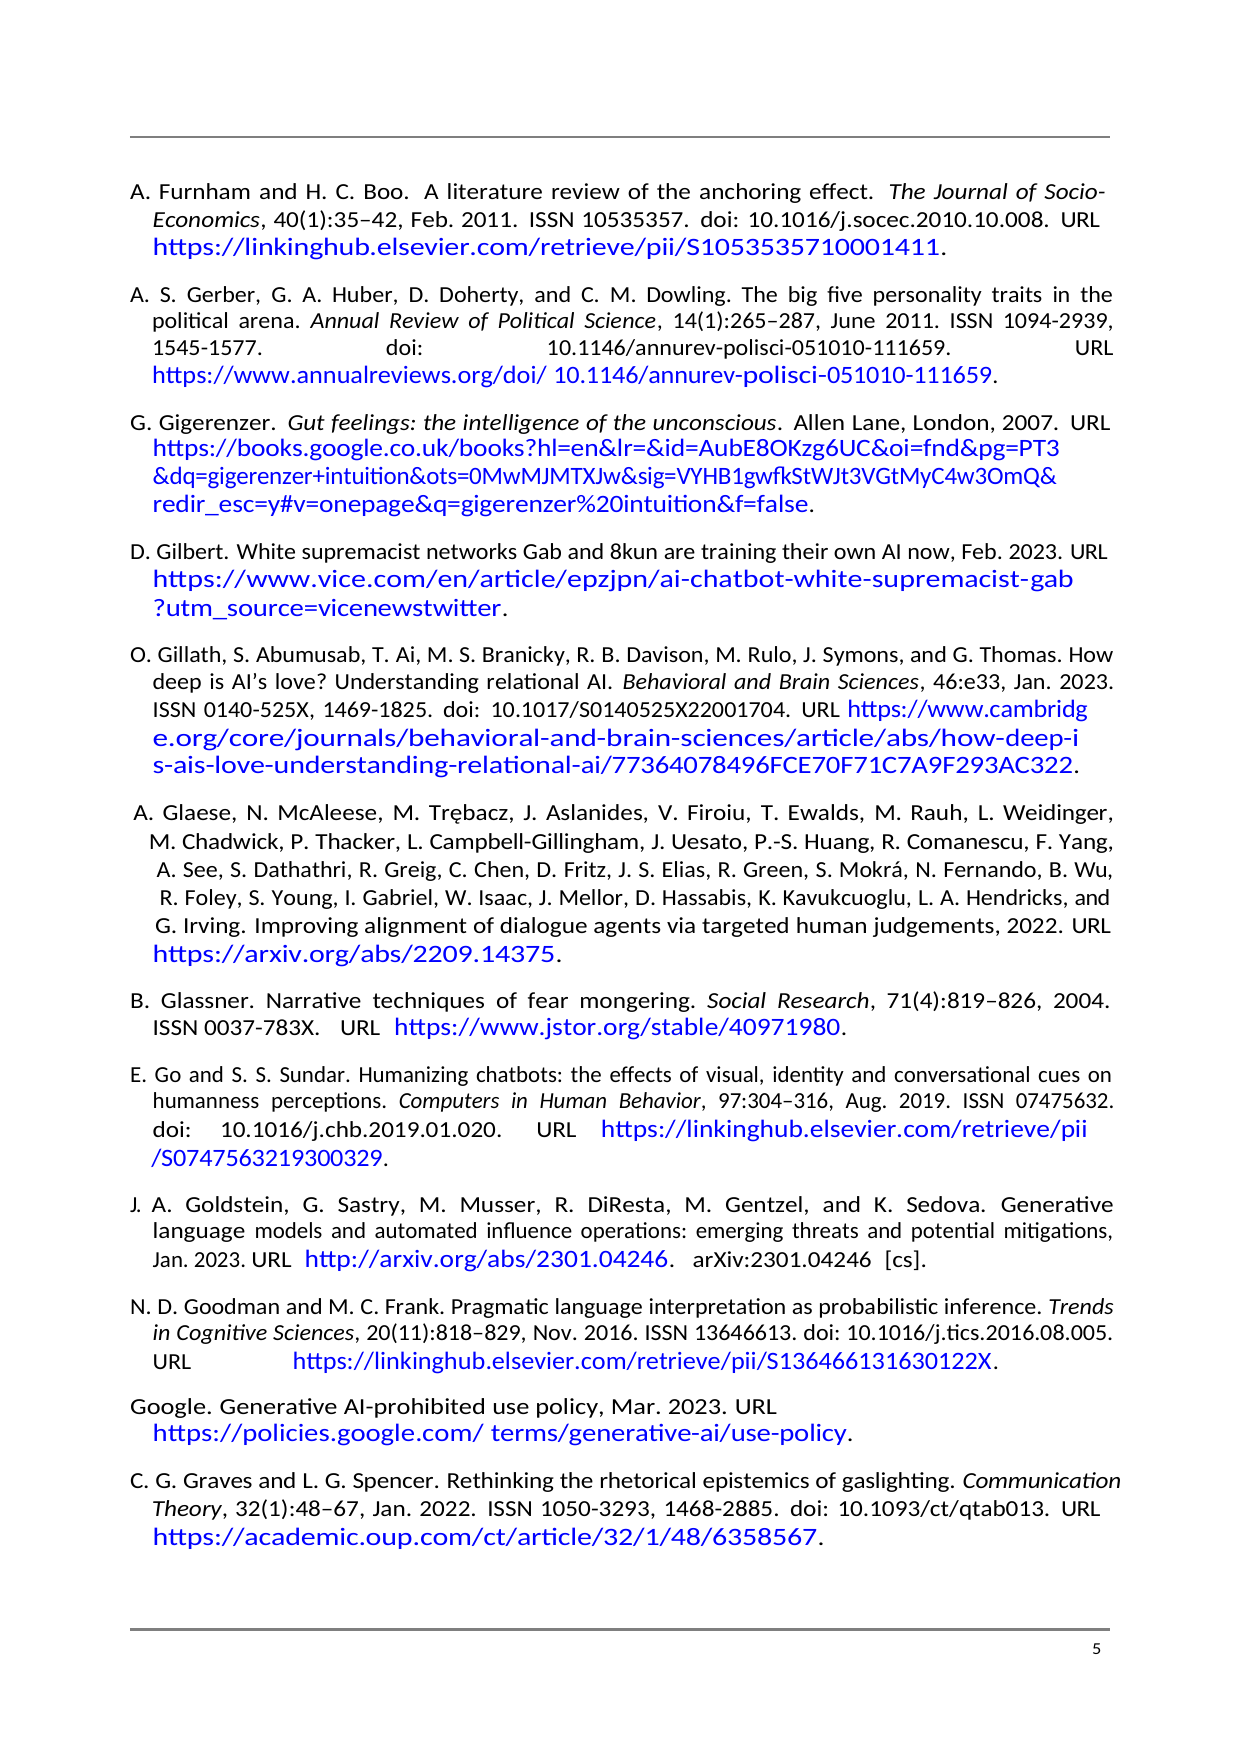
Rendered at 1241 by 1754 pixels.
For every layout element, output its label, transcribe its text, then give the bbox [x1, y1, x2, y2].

text C. G. Graves and L. G. Spencer. Rethinking the rhetorical epistemics of gaslighting. Communication Theory, 32(1):48–67, Jan. 2022. ISSN 1050-3293, 1468-2885. doi: 10.1093/ct/qtab013. URL [130, 1466, 1122, 1522]
text B. Glassner. Narrative techniques of fear mongering. Social Research, 71(4):819–826, 2004. ISSN 0037-783X. URL https://www.jstor.org/stable/40971980. [130, 988, 1111, 1042]
subtitle https://linkinghub.elsevier.com/retrieve/pii/S1053535710001411. [152, 233, 1122, 262]
text G. Gigerenzer. Gut feelings: the intelligence of the unconscious. Allen Lane, London, 2007. URL https://books.google.co.uk/books?hl=en&lr=&id=AubE8OKzg6UC&oi=fnd&pg=PT3 &dq=gigerenzer+intuition&ots=0MwMJMTXJw&sig=VYHB1gwfkStWJt3VGtMyC4w3OmQ& redir_esc=y#v=onepage&q=gigerenzer%20intuition&f=false. [130, 410, 1111, 519]
subtitle https://www.vice.com/en/article/epzjpn/ai-chatbot-white-supremacist-gab [152, 564, 1122, 593]
text A. See, S. Dathathri, R. Greig, C. Chen, D. Fritz, J. S. Elias, R. Green, S. Mokrá, N. Fernando, B. Wu, [118, 855, 1114, 883]
text N. D. Goodman and M. C. Frank. Pragmatic language interpretation as probabilistic inference. Trends in Cognitive Sciences, 20(11):818–829, Nov. 2016. ISSN 13646613. doi: 10.1016/j.tics.2016.08.005. URL https://linkinghub.elsevier.com/retrieve/pii/S136466131630122X. [130, 1293, 1114, 1375]
text A. Glaese, N. McAleese, M. Trębacz, J. Aslanides, V. Firoiu, T. Ewalds, M. Rauh, L. Weidinger, [118, 798, 1114, 826]
text E. Go and S. S. Sundar. Humanizing chatbots: the effects of visual, identity and conversational cues on humanness perceptions. Computers in Human Behavior, 97:304–316, Aug. 2019. ISSN 07475632. doi: 10.1016/j.chb.2019.01.020. URL https://linkinghub.elsevier.com/retrieve/pii [130, 1061, 1114, 1144]
text R. Foley, S. Young, I. Gabriel, W. Isaac, J. Mellor, D. Hassabis, K. Kavukcuoglu, L. A. Hendricks, and [118, 883, 1111, 911]
text Google. Generative AI-prohibited use policy, Mar. 2023. URL https://policies.google.com/ terms/generative-ai/use-policy. [130, 1394, 1113, 1447]
text ?utm_source=vicenewstwitter. [152, 593, 1122, 622]
subtitle /S0747563219300329. [151, 1144, 1122, 1172]
text A. Furnham and H. C. Boo. A literature review of the anchoring effect. The Journal of Socio- Economics, 40(1):35–42, Feb. 2011. ISSN 10535357. doi: 10.1016/j.socec.2010.10.008. URL [130, 177, 1122, 233]
text G. Irving. Improving alignment of dialogue agents via targeted human judgements, 2022. URL [118, 912, 1111, 939]
text A. S. Gerber, G. A. Huber, D. Doherty, and C. M. Dowling. The big five personality traits in the political arena. Annual Review of Political Science, 14(1):265–287, June 2011. ISSN 1094-2939, 1545-1577. doi: 10.1146/annurev-polisci-051010-111659. URL https://www.annualreviews.org/doi/ 10.1146/annurev-polisci-051010-111659. [130, 281, 1114, 390]
text O. Gillath, S. Abumusab, T. Ai, M. S. Branicky, R. B. Davison, M. Rulo, J. Symons, and G. Thomas. How deep is AI’s love? Understanding relational AI. Behavioral and Brain Sciences, 46:e33, Jan. 2023. ISSN 0140-525X, 1469-1825. doi: 10.1017/S0140525X22001704. URL https://www.cambridg [130, 642, 1114, 724]
subtitle https://arxiv.org/abs/2209.14375. [152, 939, 1122, 968]
text M. Chadwick, P. Thacker, L. Campbell-Gillingham, J. Uesato, P.-S. Huang, R. Comanescu, F. Yang, [118, 827, 1114, 855]
list A. Goldstein, G. Sastry, M. Musser, R. DiResta, M. Gentzel, and K. Sedova. Generative language models and automated influence operations: emerging threats and potential mitigations, Jan. 2023. URL http://arxiv.org/abs/2301.04246. arXiv:2301.04246 [cs]. [130, 1191, 1114, 1274]
subtitle e.org/core/journals/behavioral-and-brain-sciences/article/abs/how-deep-i s-ais-love-understanding-relational-ai/77364078496FCE70F71C7A9F293AC322. [152, 724, 1111, 779]
subtitle https://academic.oup.com/ct/article/32/1/48/6358567. [152, 1522, 1122, 1551]
text D. Gilbert. White supremacist networks Gab and 8kun are training their own AI now, Feb. 2023. URL [130, 537, 1122, 564]
